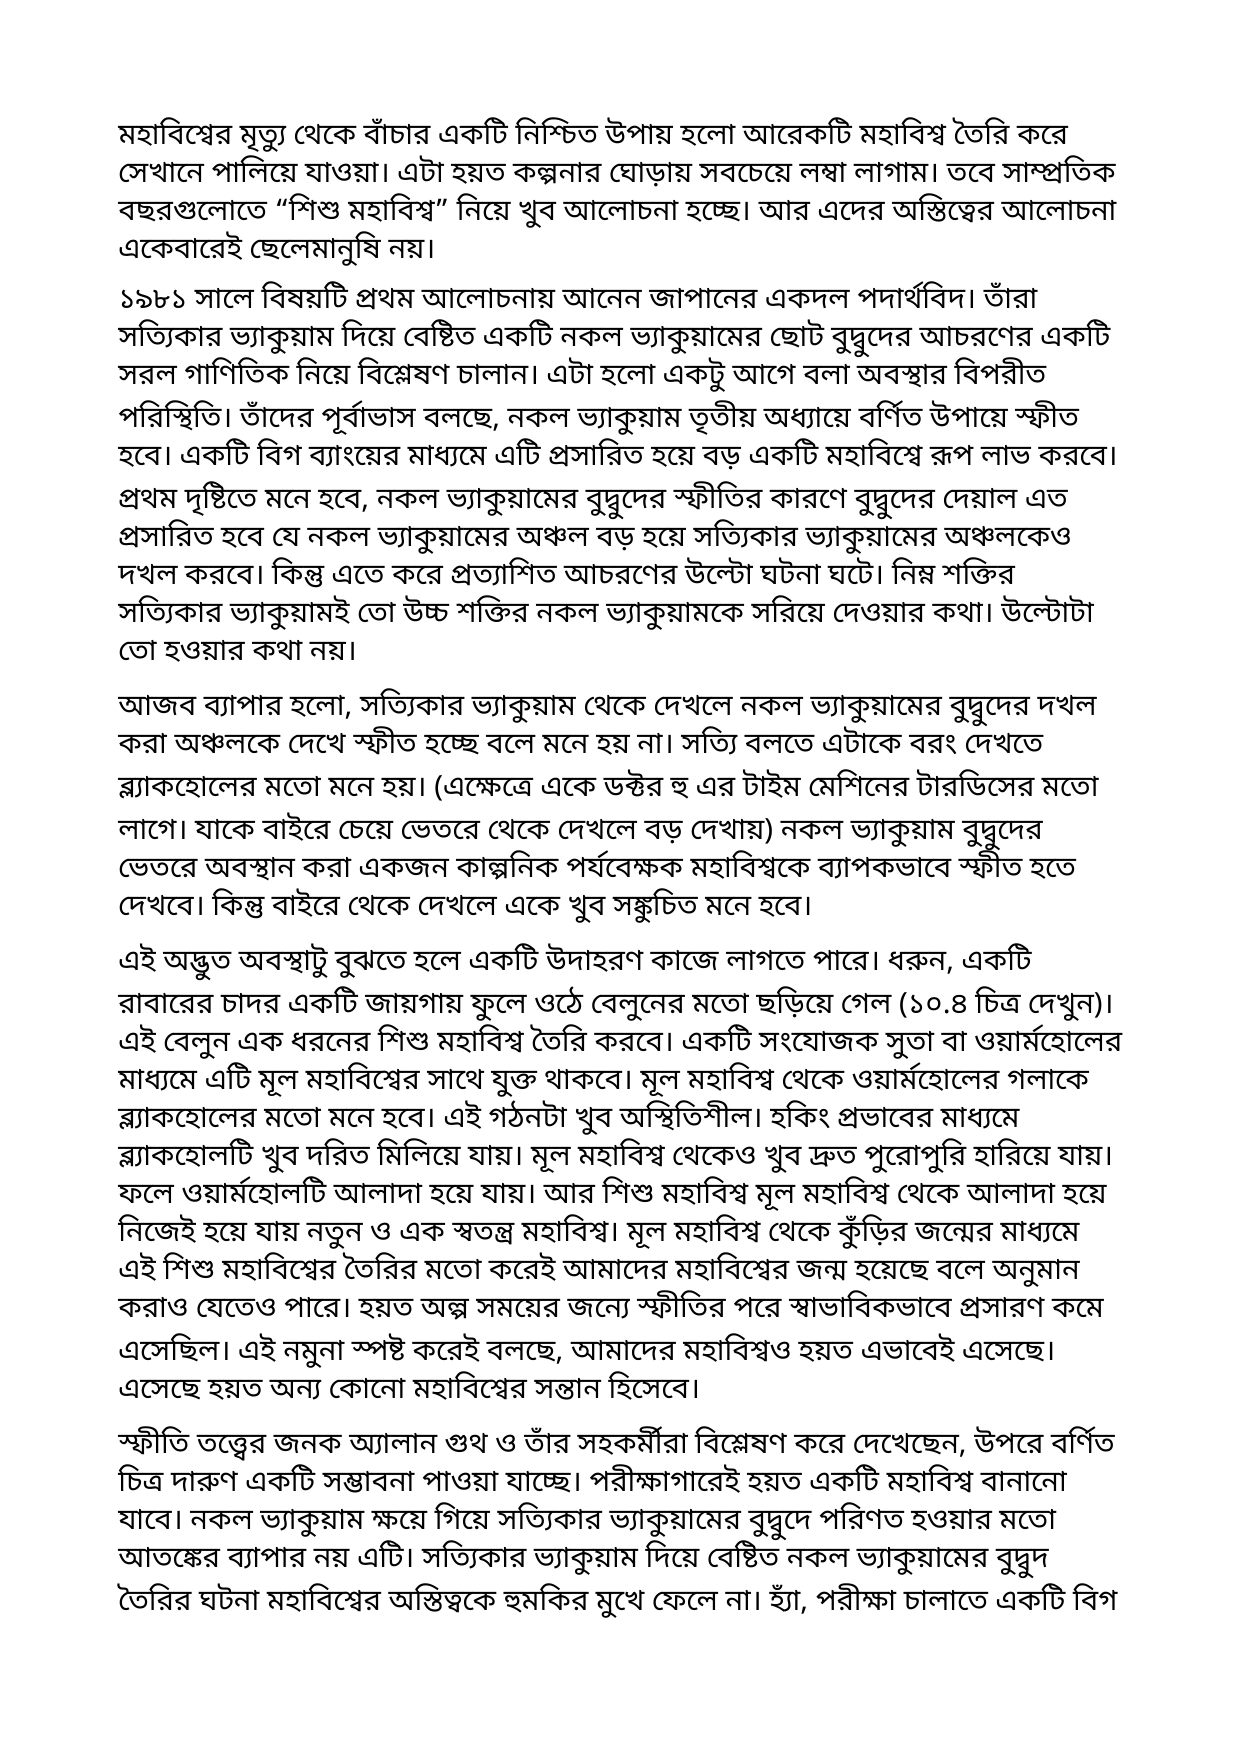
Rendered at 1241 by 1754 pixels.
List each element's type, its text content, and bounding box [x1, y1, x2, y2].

text ১৯৮১ সালে বিষয়টি প্রথম আলোচনায় আনেন জাপানের একদল পদার্থবিদ। তাঁরা সত্যিকার ভ্যাকুয়াম দিয়ে বেষ্টিত একটি নকল ভ্যাকুয়ামের ছোট বুদ্বুদের আচরণের একটি সরল গাণিতিক নিয়ে বিশ্লেষণ চালান। এটা হলো একটু আগে বলা অবস্থার বিপরীত পরিস্থিতি। তাঁদের পূর্বাভাস বলছে, নকল ভ্যাকুয়াম তৃতীয় অধ্যায়ে বর্ণিত উপায়ে স্ফীত হবে। একটি বিগ ব্যাংয়ের মাধ্যমে এটি প্রসারিত হয়ে বড় একটি মহাবিশ্বে রূপ লাভ করবে। প্রথম দৃষ্টিতে মনে হবে, নকল ভ্যাকুয়ামের বুদ্বুদের স্ফীতির কারণে বুদ্বুদের দেয়াল এত প্রসারিত হবে যে নকল ভ্যাকুয়ামের অঞ্চল বড় হয়ে সত্যিকার ভ্যাকুয়ামের অঞ্চলকেও দখল করবে। কিন্তু এতে করে প্রত্যাশিত আচরণের উল্টো ঘটনা ঘটে। নিম্ন শক্তির সত্যিকার ভ্যাকুয়ামই তো উচ্চ শক্তির নকল ভ্যাকুয়ামকে সরিয়ে দেওয়ার কথা। উল্টোটা তো হওয়ার কথা নয়। [118, 282, 1122, 672]
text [118, 118, 1122, 270]
text আজব ব্যাপার হলো, সত্যিকার ভ্যাকুয়াম থেকে দেখলে নকল ভ্যাকুয়ামের বুদ্বুদের দখল করা অঞ্চলকে দেখে স্ফীত হচ্ছে বলে মনে হয় না। সত্যি বলতে এটাকে বরং দেখতে ব্ল্যাকহোলের মতো মনে হয়। (এক্ষেত্রে একে ডক্টর হু এর টাইম মেশিনের টারডিসের মতো লাগে। যাকে বাইরে চেয়ে ভেতরে থেকে দেখলে বড় দেখায়) নকল ভ্যাকুয়াম বুদ্বুদের ভেতরে অবস্থান করা একজন কাল্পনিক পর্যবেক্ষক মহাবিশ্বকে ব্যাপকভাবে স্ফীত হতে দেখবে। কিন্তু বাইরে থেকে দেখলে একে খুব সঙ্কুচিত মনে হবে। [118, 684, 1122, 927]
text এই অদ্ভুত অবস্থাটু বুঝতে হলে একটি উদাহরণ কাজে লাগতে পারে। ধরুন, একটি রাবারের চাদর একটি জায়গায় ফুলে ওঠে বেলুনের মতো ছড়িয়ে গেল (১০.৪ চিত্র দেখুন)। এই বেলুন এক ধরনের শিশু মহাবিশ্ব তৈরি করবে। একটি সংযোজক সুতা বা ওয়ার্মহোলের মাধ্যমে এটি মূল মহাবিশ্বের সাথে যুক্ত থাকবে। মূল মহাবিশ্ব থেকে ওয়ার্মহোলের গলাকে ব্ল্যাকহোলের মতো মনে হবে। এই গঠনটা খুব অস্থিতিশীল। হকিং প্রভাবের মাধ্যমে ব্ল্যাকহোলটি খুব দরিত মিলিয়ে যায়। মূল মহাবিশ্ব থেকেও খুব দ্রুত পুরোপুরি হারিয়ে যায়। ফলে ওয়ার্মহোলটি আলাদা হয়ে যায়। আর শিশু মহাবিশ্ব মূল মহাবিশ্ব থেকে আলাদা হয়ে নিজেই হয়ে যায় নতুন ও এক স্বতন্ত্র মহাবিশ্ব। মূল মহাবিশ্ব থেকে কুঁড়ির জন্মের মাধ্যমে এই শিশু মহাবিশ্বের তৈরির মতো করেই আমাদের মহাবিশ্বের জন্ম হয়েছে বলে অনুমান করাও যেতেও পারে। হয়ত অল্প সময়ের জন্যে স্ফীতির পরে স্বাভাবিকভাবে প্রসারণ কমে এসেছিল। এই নমুনা স্পষ্ট করেই বলছে, আমাদের মহাবিশ্বও হয়ত এভাবেই এসেছে। এসেছে হয়ত অন্য কোনো মহাবিশ্বের সন্তান হিসেবে। [118, 939, 1122, 1410]
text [118, 1422, 1122, 1622]
